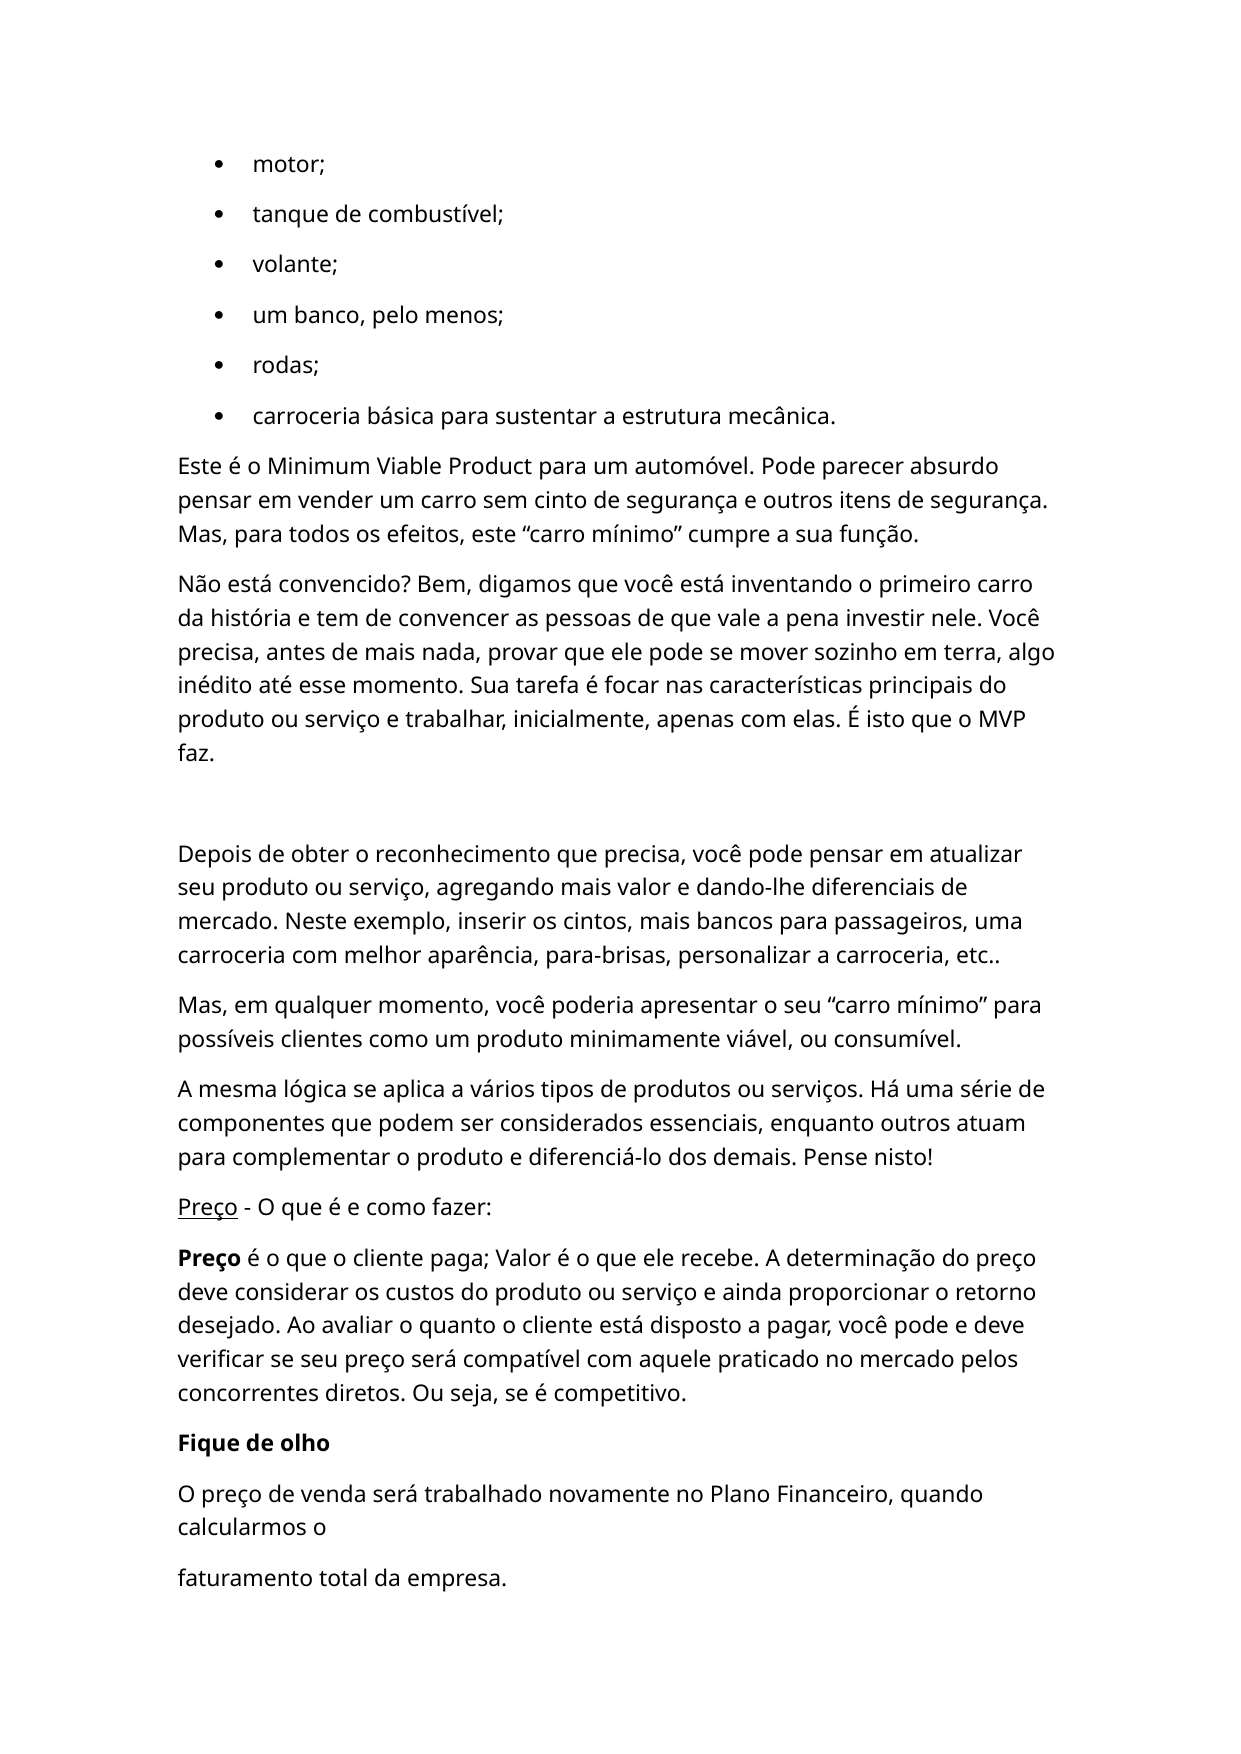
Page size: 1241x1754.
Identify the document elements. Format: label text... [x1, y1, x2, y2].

list motor; [215, 148, 1063, 179]
text Fique de olho [177, 1427, 1063, 1458]
text Não está convencido? Bem, digamos que você está inventando o primeiro carro da história e tem de convencer as pessoas de que vale a pena investir nele. Você precisa, antes de mais nada, provar que ele pode se mover sozinho em terra, algo inédito até esse momento. Sua tarefa é focar nas características principais do produto ou serviço e trabalhar, inicialmente, apenas com elas. É isto que o MVP faz. [177, 568, 1063, 768]
list um banco, pelo menos; [215, 299, 1063, 330]
text O preço de venda será trabalhado novamente no Plano Financeiro, quando calcularmos o [177, 1478, 1063, 1543]
list volante; [215, 248, 1063, 280]
text Preço é o que o cliente paga; Valor é o que ele recebe. A determinação do preço deve considerar os custos do produto ou serviço e ainda proporcionar o retorno desejado. Ao avaliar o quanto o cliente está disposto a pagar, você pode e deve verificar se seu preço será compatível com aquele praticado no mercado pelos concorrentes diretos. Ou seja, se é competitivo. [177, 1242, 1063, 1408]
list tanque de combustível; [215, 198, 1063, 229]
text A mesma lógica se aplica a vários tipos de produtos ou serviços. Há uma série de componentes que podem ser considerados essenciais, enquanto outros atuam para complementar o produto e diferenciá-lo dos demais. Pense nisto! [177, 1073, 1063, 1172]
text Este é o Minimum Viable Product para um automóvel. Pode parecer absurdo pensar em vender um carro sem cinto de segurança e outros itens de segurança. Mas, para todos os efeitos, este “carro mínimo” cumpre a sua função. [177, 450, 1063, 549]
text Preço - O que é e como fazer: [177, 1191, 1063, 1223]
text Mas, em qualquer momento, você poderia apresentar o seu “carro mínimo” para possíveis clientes como um produto minimamente viável, ou consumível. [177, 989, 1063, 1054]
list carroceria básica para sustentar a estrutura mecânica. [215, 400, 1063, 431]
text Depois de obter o reconhecimento que precisa, você pode pensar em atualizar seu produto ou serviço, agregando mais valor e dando-lhe diferenciais de mercado. Neste exemplo, inserir os cintos, mais bancos para passageiros, uma carroceria com melhor aparência, para-brisas, personalizar a carroceria, etc.. [177, 838, 1063, 970]
text faturamento total da empresa. [177, 1562, 1063, 1593]
list rodas; [215, 349, 1063, 381]
